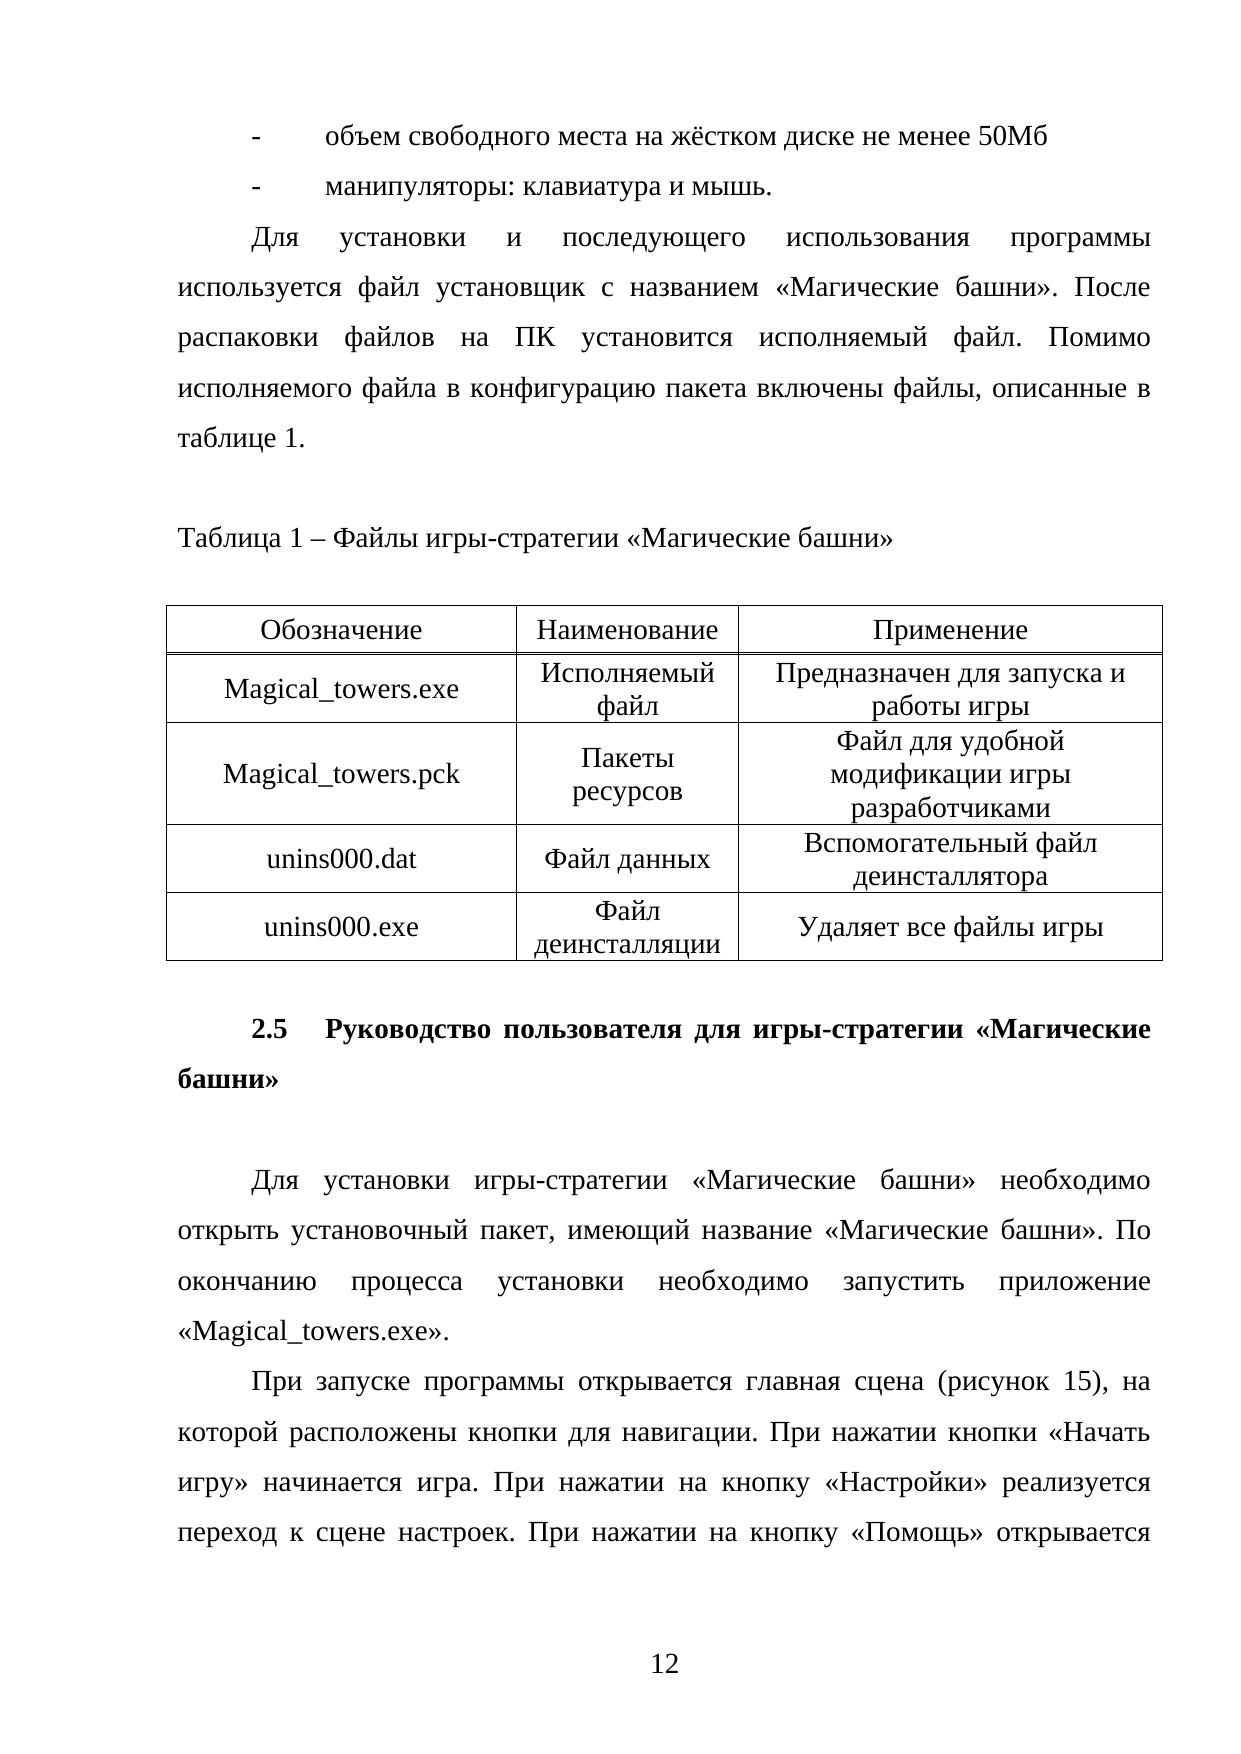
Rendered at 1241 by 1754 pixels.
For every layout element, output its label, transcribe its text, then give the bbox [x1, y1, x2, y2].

text Таблица 1 – Файлы игры-стратегии «Магические башни» [177, 521, 1152, 554]
table_header Обозначение [167, 606, 516, 652]
table_cell Предназначен для запуска и работы игры [739, 655, 1162, 722]
table_cell unins000.exe [167, 893, 516, 960]
table_header Применение [739, 606, 1162, 652]
table_cell Файл для удобной модификации игры разработчиками [739, 723, 1162, 824]
table_cell Удаляет все файлы игры [739, 893, 1162, 960]
table_cell Пакеты ресурсов [517, 723, 738, 824]
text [177, 1363, 1152, 1548]
list манипуляторы: клавиатура и мышь. [177, 168, 1152, 202]
text Для установки и последующего использования программы используется файл установщик с названием «Магические башни». После распаковки файлов на ПК установится исполняемый файл. Помимо исполняемого файла в конфигурацию пакета включены файлы, описанные в таблице 1. [177, 219, 1152, 453]
table_cell Исполняемый файл [517, 655, 738, 722]
table_cell Файл деинсталляции [517, 893, 738, 960]
table_cell Magical_towers.pck [167, 723, 516, 824]
text 2.5 Руководство пользователя для игры-стратегии «Магические башни» [177, 1011, 1152, 1095]
table_cell Magical_towers.exe [167, 655, 516, 722]
table_cell Вспомогательный файл деинсталлятора [739, 825, 1162, 892]
table_cell Файл данных [517, 825, 738, 892]
table_header Наименование [517, 606, 738, 652]
list объем свободного места на жёстком диске не менее 50Мб [177, 118, 1152, 152]
table_cell unins000.dat [167, 825, 516, 892]
text Для установки игры-стратегии «Магические башни» необходимо открыть установочный пакет, имеющий название «Магические башни». По окончанию процесса установки необходимо запустить приложение «Magical_towers.exe». [177, 1162, 1152, 1347]
